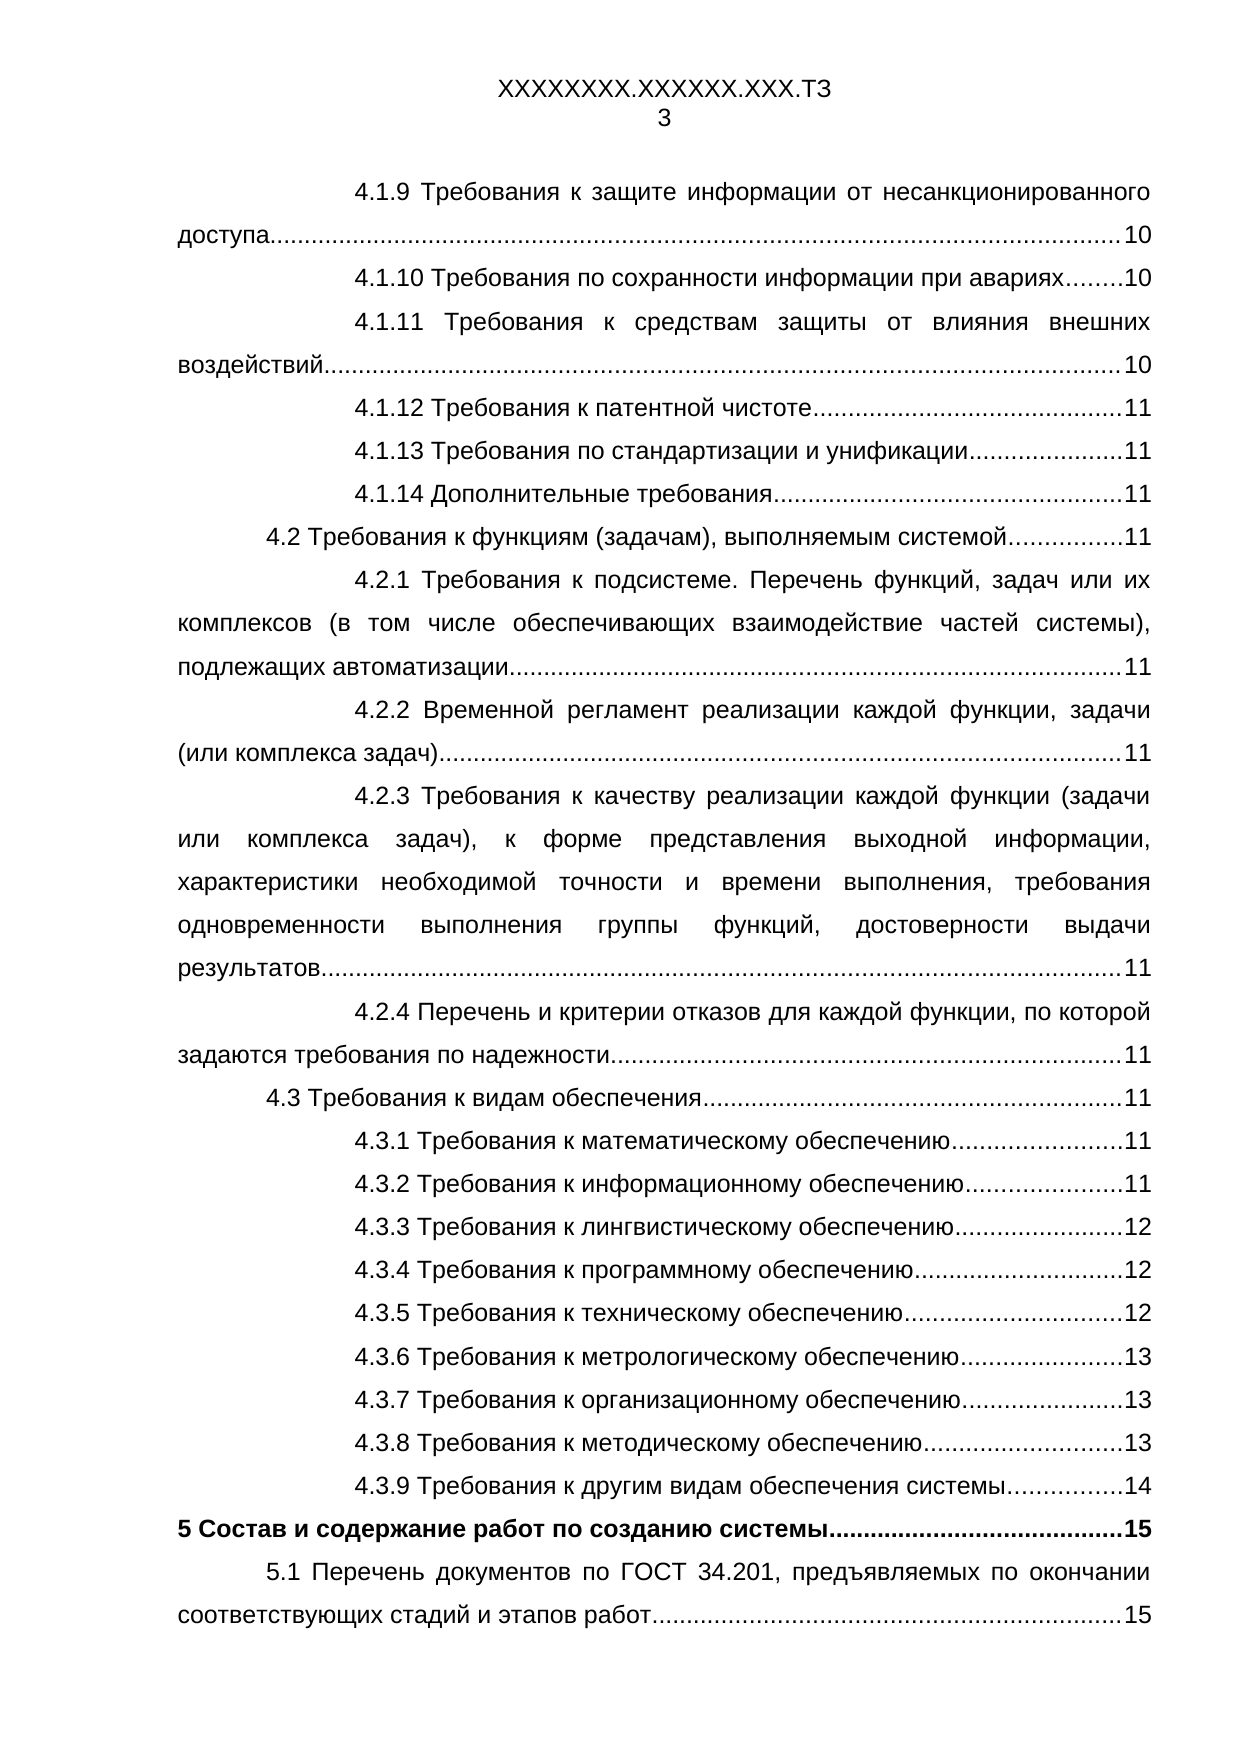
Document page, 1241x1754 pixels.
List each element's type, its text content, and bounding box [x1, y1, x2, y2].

text 4.3.4 Требования к программному обеспечению 12 [177, 1255, 1152, 1284]
text 5 Состав и содержание работ по созданию системы 15 [177, 1514, 1152, 1543]
text 4.1.11 Требования к средствам защиты от влияния внешних воздействий 10 [177, 307, 1152, 378]
text 4.2 Требования к функциям (задачам), выполняемым системой 11 [177, 522, 1152, 551]
text 4.1.12 Требования к патентной чистоте 11 [177, 393, 1152, 422]
text 4.3.5 Требования к техническому обеспечению 12 [177, 1298, 1152, 1327]
text 4.3.3 Требования к лингвистическому обеспечению 12 [177, 1212, 1152, 1241]
text 4.3.1 Требования к математическому обеспечению 11 [177, 1126, 1152, 1155]
text 4.3.6 Требования к метрологическому обеспечению 13 [177, 1342, 1152, 1370]
text 4.1.10 Требования по сохранности информации при авариях 10 [177, 263, 1152, 292]
text 4.3.2 Требования к информационному обеспечению 11 [177, 1169, 1152, 1198]
text 4.2.4 Перечень и критерии отказов для каждой функции, по которой задаются требования по надежности 11 [177, 997, 1152, 1068]
text 4.3.9 Требования к другим видам обеспечения системы 14 [177, 1471, 1152, 1500]
text 4.3 Требования к видам обеспечения 11 [177, 1083, 1152, 1112]
text 4.2.2 Временной регламент реализации каждой функции, задачи (или комплекса задач) 11 [177, 695, 1152, 767]
text 5.1 Перечень документов по ГОСТ 34.201, предъявляемых по окончании соответствующих стадий и этапов работ 15 [177, 1557, 1152, 1629]
text 4.1.14 Дополнительные требования 11 [177, 479, 1152, 508]
text 4.3.7 Требования к организационному обеспечению 13 [177, 1385, 1152, 1413]
text 4.3.8 Требования к методическому обеспечению 13 [177, 1428, 1152, 1457]
text 4.1.9 Требования к защите информации от несанкционированного доступа 10 [177, 177, 1152, 249]
text 4.2.1 Требования к подсистеме. Перечень функций, задач или их комплексов (в том числе обеспечивающих взаимодействие частей системы), подлежащих автоматизации 11 [177, 565, 1152, 680]
text 4.1.13 Требования по стандартизации и унификации 11 [177, 436, 1152, 465]
text 4.2.3 Требования к качеству реализации каждой функции (задачи или комплекса задач), к форме представления выходной информации, характеристики необходимой точности и времени выполнения, требования одновременности выполнения группы функций, достоверности выдачи результатов 11 [177, 781, 1152, 982]
